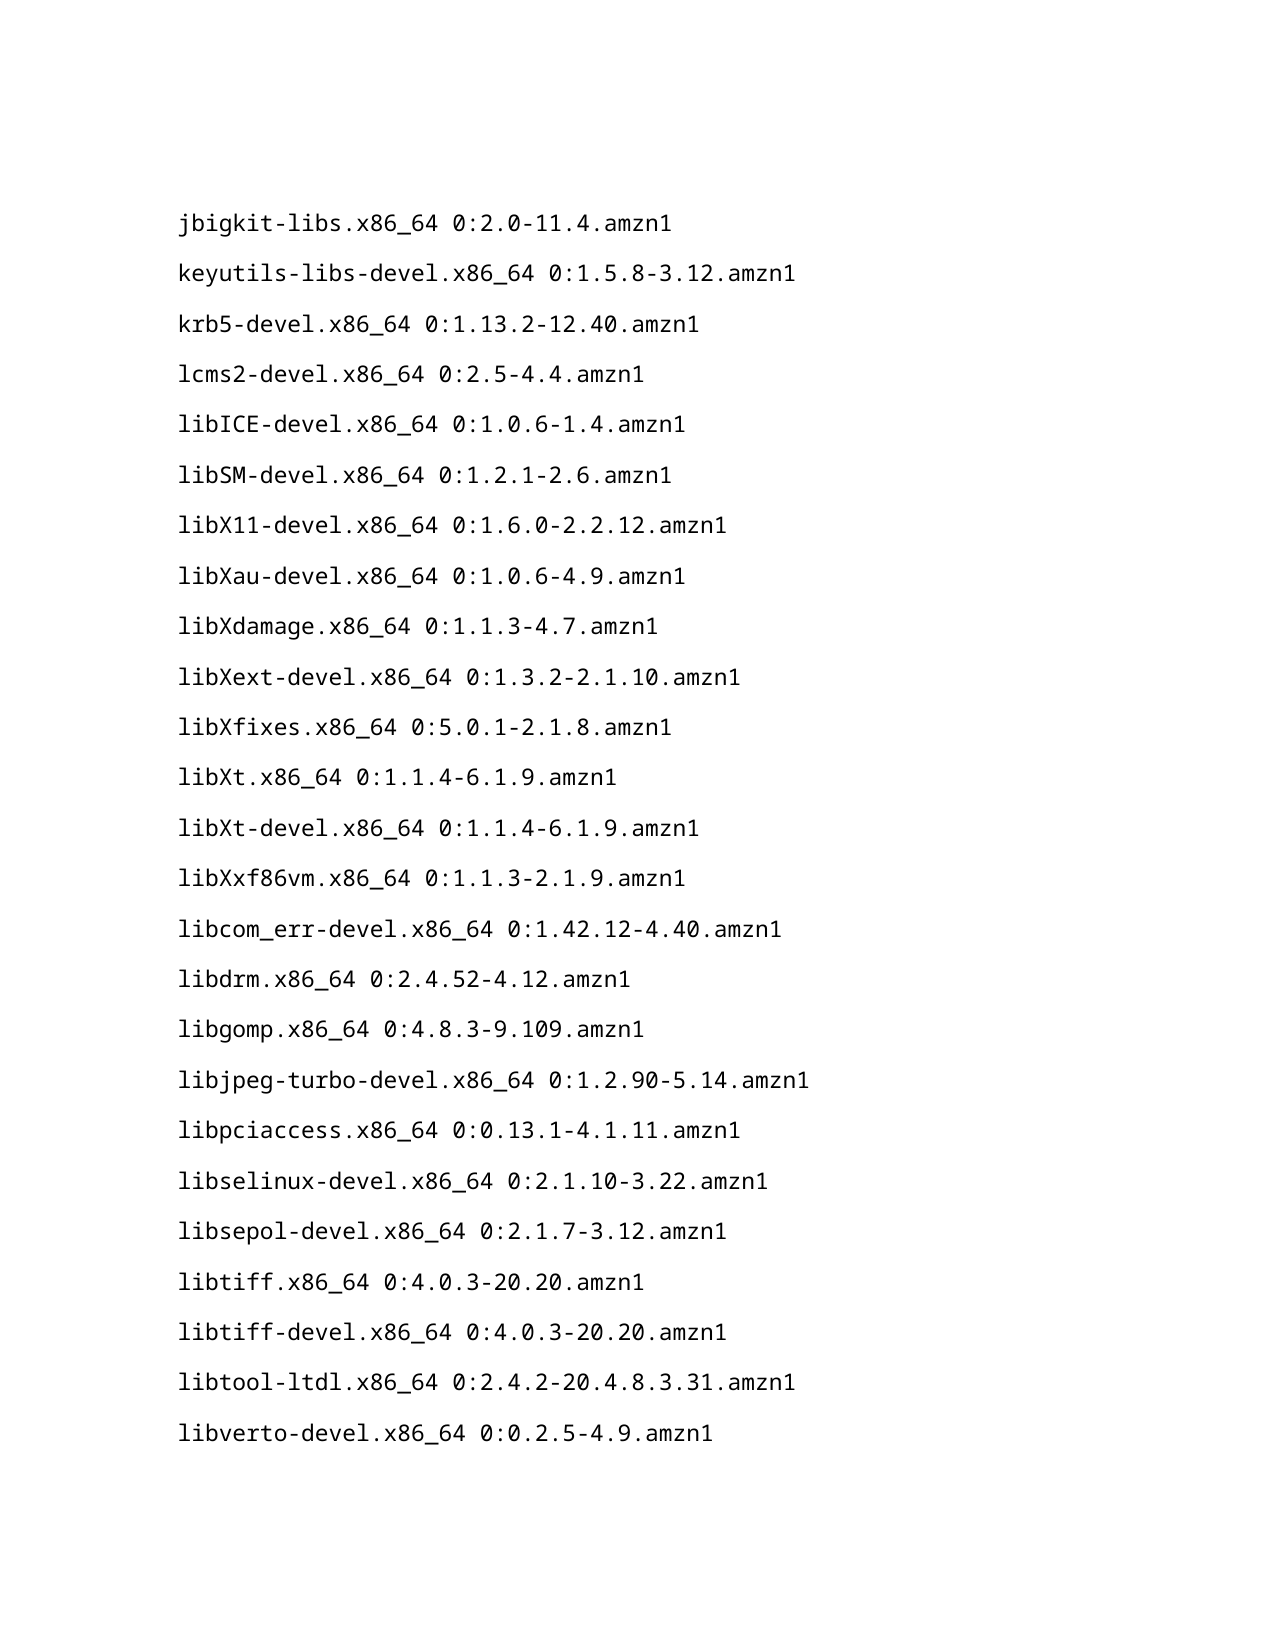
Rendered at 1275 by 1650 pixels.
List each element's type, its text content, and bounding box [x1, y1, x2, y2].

text libSM-devel.x86_64 0:1.2.1-2.6.amzn1 [177, 459, 1098, 490]
text libtiff.x86_64 0:4.0.3-20.20.amzn1 [177, 1266, 1098, 1297]
text libjpeg-turbo-devel.x86_64 0:1.2.90-5.14.amzn1 [177, 1064, 1098, 1095]
text libXt.x86_64 0:1.1.4-6.1.9.amzn1 [177, 761, 1098, 793]
text libX11-devel.x86_64 0:1.6.0-2.2.12.amzn1 [177, 509, 1098, 541]
text libsepol-devel.x86_64 0:2.1.7-3.12.amzn1 [177, 1215, 1098, 1246]
text libpciaccess.x86_64 0:0.13.1-4.1.11.amzn1 [177, 1114, 1098, 1146]
text libXfixes.x86_64 0:5.0.1-2.1.8.amzn1 [177, 711, 1098, 742]
text jbigkit-libs.x86_64 0:2.0-11.4.amzn1 [177, 207, 1098, 238]
text libverto-devel.x86_64 0:0.2.5-4.9.amzn1 [177, 1417, 1098, 1448]
text libICE-devel.x86_64 0:1.0.6-1.4.amzn1 [177, 408, 1098, 440]
text libXext-devel.x86_64 0:1.3.2-2.1.10.amzn1 [177, 661, 1098, 692]
text libgomp.x86_64 0:4.8.3-9.109.amzn1 [177, 1013, 1098, 1045]
text libcom_err-devel.x86_64 0:1.42.12-4.40.amzn1 [177, 913, 1098, 944]
text libXdamage.x86_64 0:1.1.3-4.7.amzn1 [177, 610, 1098, 641]
text krb5-devel.x86_64 0:1.13.2-12.40.amzn1 [177, 308, 1098, 339]
text libXau-devel.x86_64 0:1.0.6-4.9.amzn1 [177, 560, 1098, 591]
text keyutils-libs-devel.x86_64 0:1.5.8-3.12.amzn1 [177, 257, 1098, 288]
text libtool-ltdl.x86_64 0:2.4.2-20.4.8.3.31.amzn1 [177, 1366, 1098, 1398]
text libtiff-devel.x86_64 0:4.0.3-20.20.amzn1 [177, 1316, 1098, 1347]
text libselinux-devel.x86_64 0:2.1.10-3.22.amzn1 [177, 1165, 1098, 1196]
text libXt-devel.x86_64 0:1.1.4-6.1.9.amzn1 [177, 812, 1098, 843]
text lcms2-devel.x86_64 0:2.5-4.4.amzn1 [177, 358, 1098, 389]
text libXxf86vm.x86_64 0:1.1.3-2.1.9.amzn1 [177, 862, 1098, 893]
text libdrm.x86_64 0:2.4.52-4.12.amzn1 [177, 963, 1098, 994]
